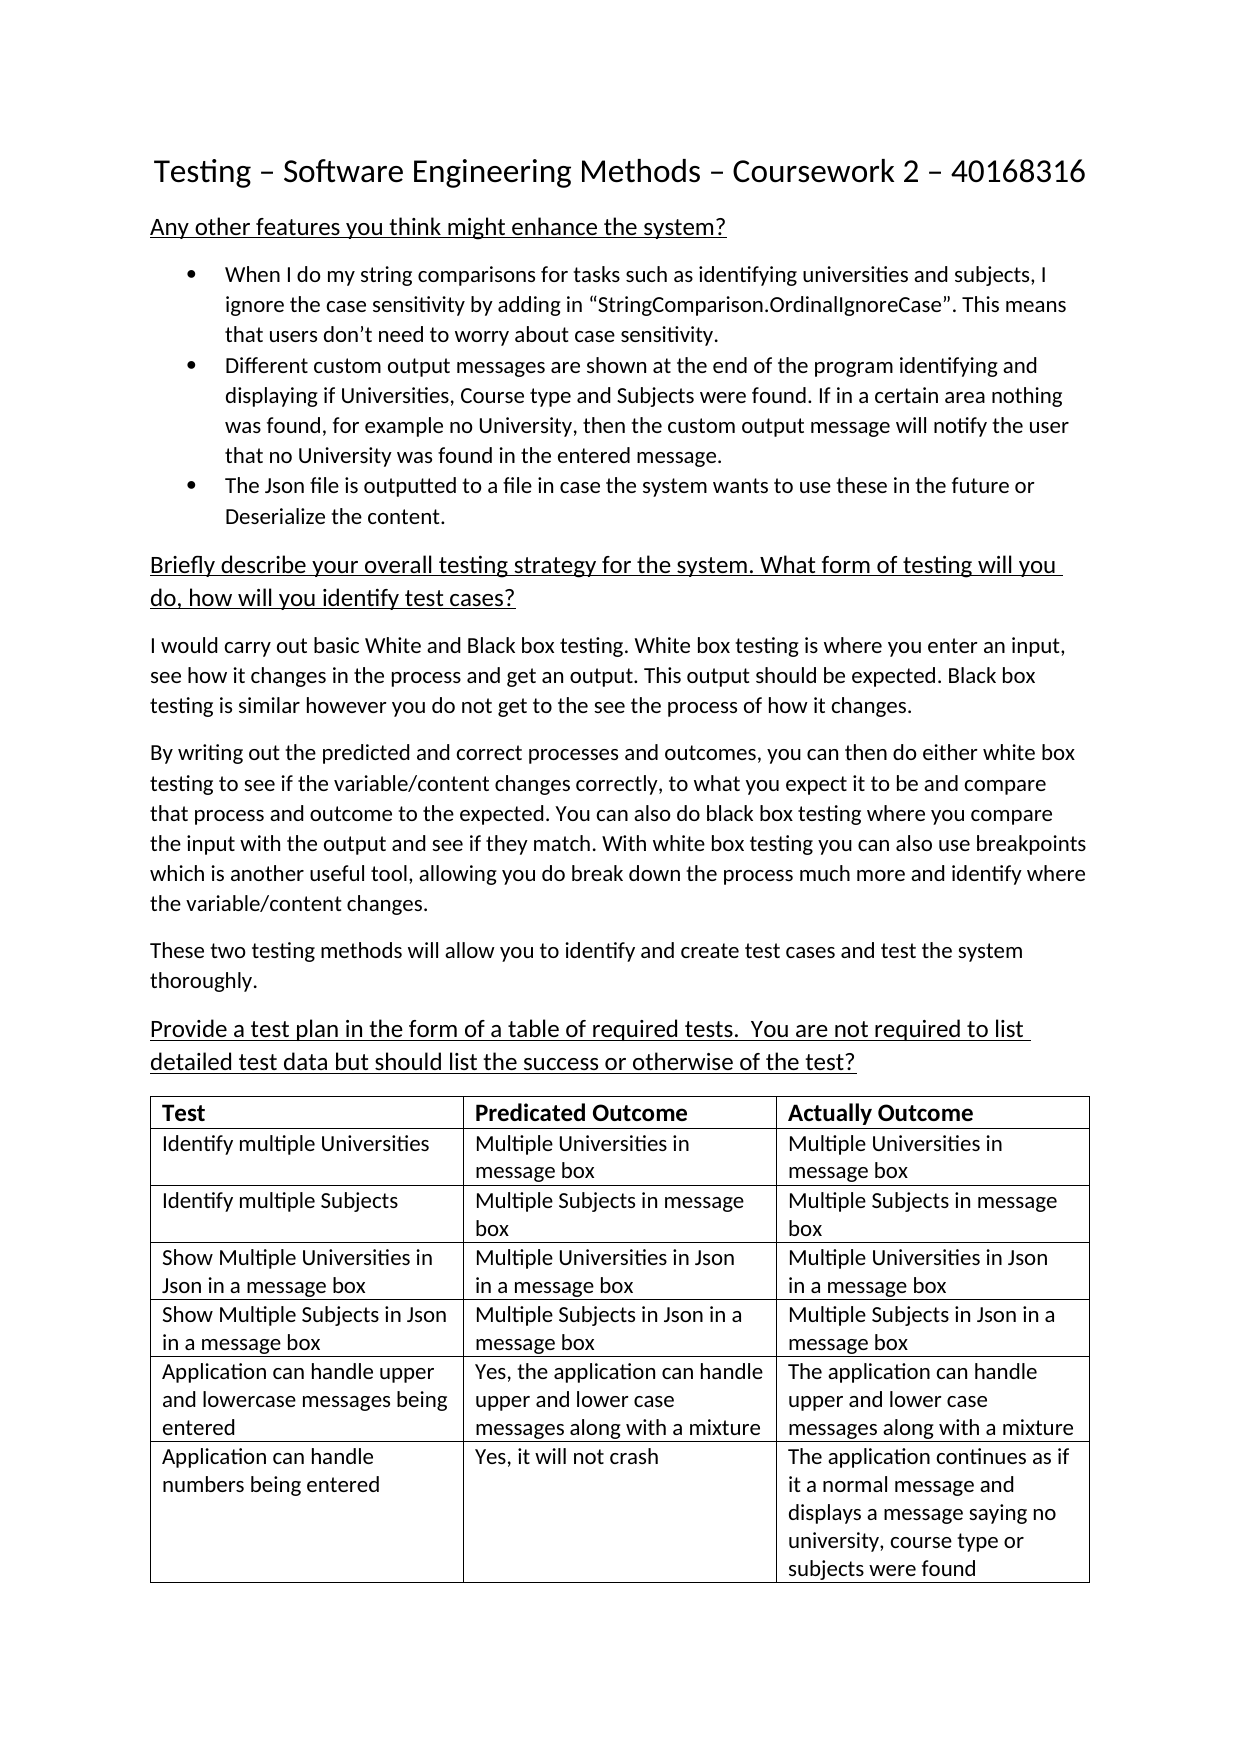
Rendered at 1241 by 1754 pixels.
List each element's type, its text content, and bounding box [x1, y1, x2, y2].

table_header Predicated Outcome [464, 1097, 776, 1128]
table_cell Multiple Universities in Json in a message box [777, 1243, 1089, 1299]
table_cell Yes, it will not crash [464, 1442, 776, 1582]
table_cell Show Multiple Universities in Json in a message box [151, 1243, 463, 1299]
list When I do my string comparisons for tasks such as identifying universities and subjects, I ignore the case sensitivity by adding in “StringComparison.OrdinalIgnoreCase”. This means that users don’t need to worry about case sensitivity. [187, 260, 1090, 349]
text Testing – Software Engineering Methods – Coursework 2 – 40168316 [150, 150, 1090, 191]
table_cell Multiple Subjects in Json in a message box [464, 1300, 776, 1356]
text I would carry out basic White and Black box testing. White box testing is where you enter an input, see how it changes in the process and get an output. This output should be expected. Black box testing is similar however you do not get to the see the process of how it changes. [150, 631, 1090, 720]
table_cell Show Multiple Subjects in Json in a message box [151, 1300, 463, 1356]
table_cell Application can handle numbers being entered [151, 1442, 463, 1582]
text Any other features you think might enhance the system? [150, 211, 1090, 241]
table_cell Identify multiple Subjects [151, 1186, 463, 1242]
table_header Test [151, 1097, 463, 1128]
table_cell Multiple Universities in message box [464, 1129, 776, 1185]
table_cell Multiple Subjects in message box [777, 1186, 1089, 1242]
table_cell Multiple Subjects in message box [464, 1186, 776, 1242]
table_header Actually Outcome [777, 1097, 1089, 1128]
table_cell The application can handle upper and lower case messages along with a mixture [777, 1357, 1089, 1441]
table_cell Identify multiple Universities [151, 1129, 463, 1185]
list The Json file is outputted to a file in case the system wants to use these in the future or Deserialize the content. [187, 472, 1090, 530]
table_cell The application continues as if it a normal message and displays a message saying no university, course type or subjects were found [777, 1442, 1089, 1582]
table_cell Multiple Subjects in Json in a message box [777, 1300, 1089, 1356]
list Different custom output messages are shown at the end of the program identifying and displaying if Universities, Course type and Subjects were found. If in a certain area nothing was found, for example no University, then the custom output message will notify the user that no University was found in the entered message. [187, 351, 1090, 469]
text Briefly describe your overall testing strategy for the system. What form of testing will you do, how will you identify test cases? [150, 549, 1090, 612]
text Provide a test plan in the form of a table of required tests. You are not required to list detailed test data but should list the success or otherwise of the test? [150, 1013, 1090, 1077]
text These two testing methods will allow you to identify and create test cases and test the system thoroughly. [150, 936, 1090, 995]
table_cell Multiple Universities in message box [777, 1129, 1089, 1185]
text By writing out the predicted and correct processes and outcomes, you can then do either white box testing to see if the variable/content changes correctly, to what you expect it to be and compare that process and outcome to the expected. You can also do black box testing where you compare the input with the output and see if they match. With white box testing you can also use breakpoints which is another useful tool, allowing you do break down the process much more and identify where the variable/content changes. [150, 738, 1090, 918]
table_cell Application can handle upper and lowercase messages being entered [151, 1357, 463, 1441]
table_cell Yes, the application can handle upper and lower case messages along with a mixture [464, 1357, 776, 1441]
table_cell Multiple Universities in Json in a message box [464, 1243, 776, 1299]
